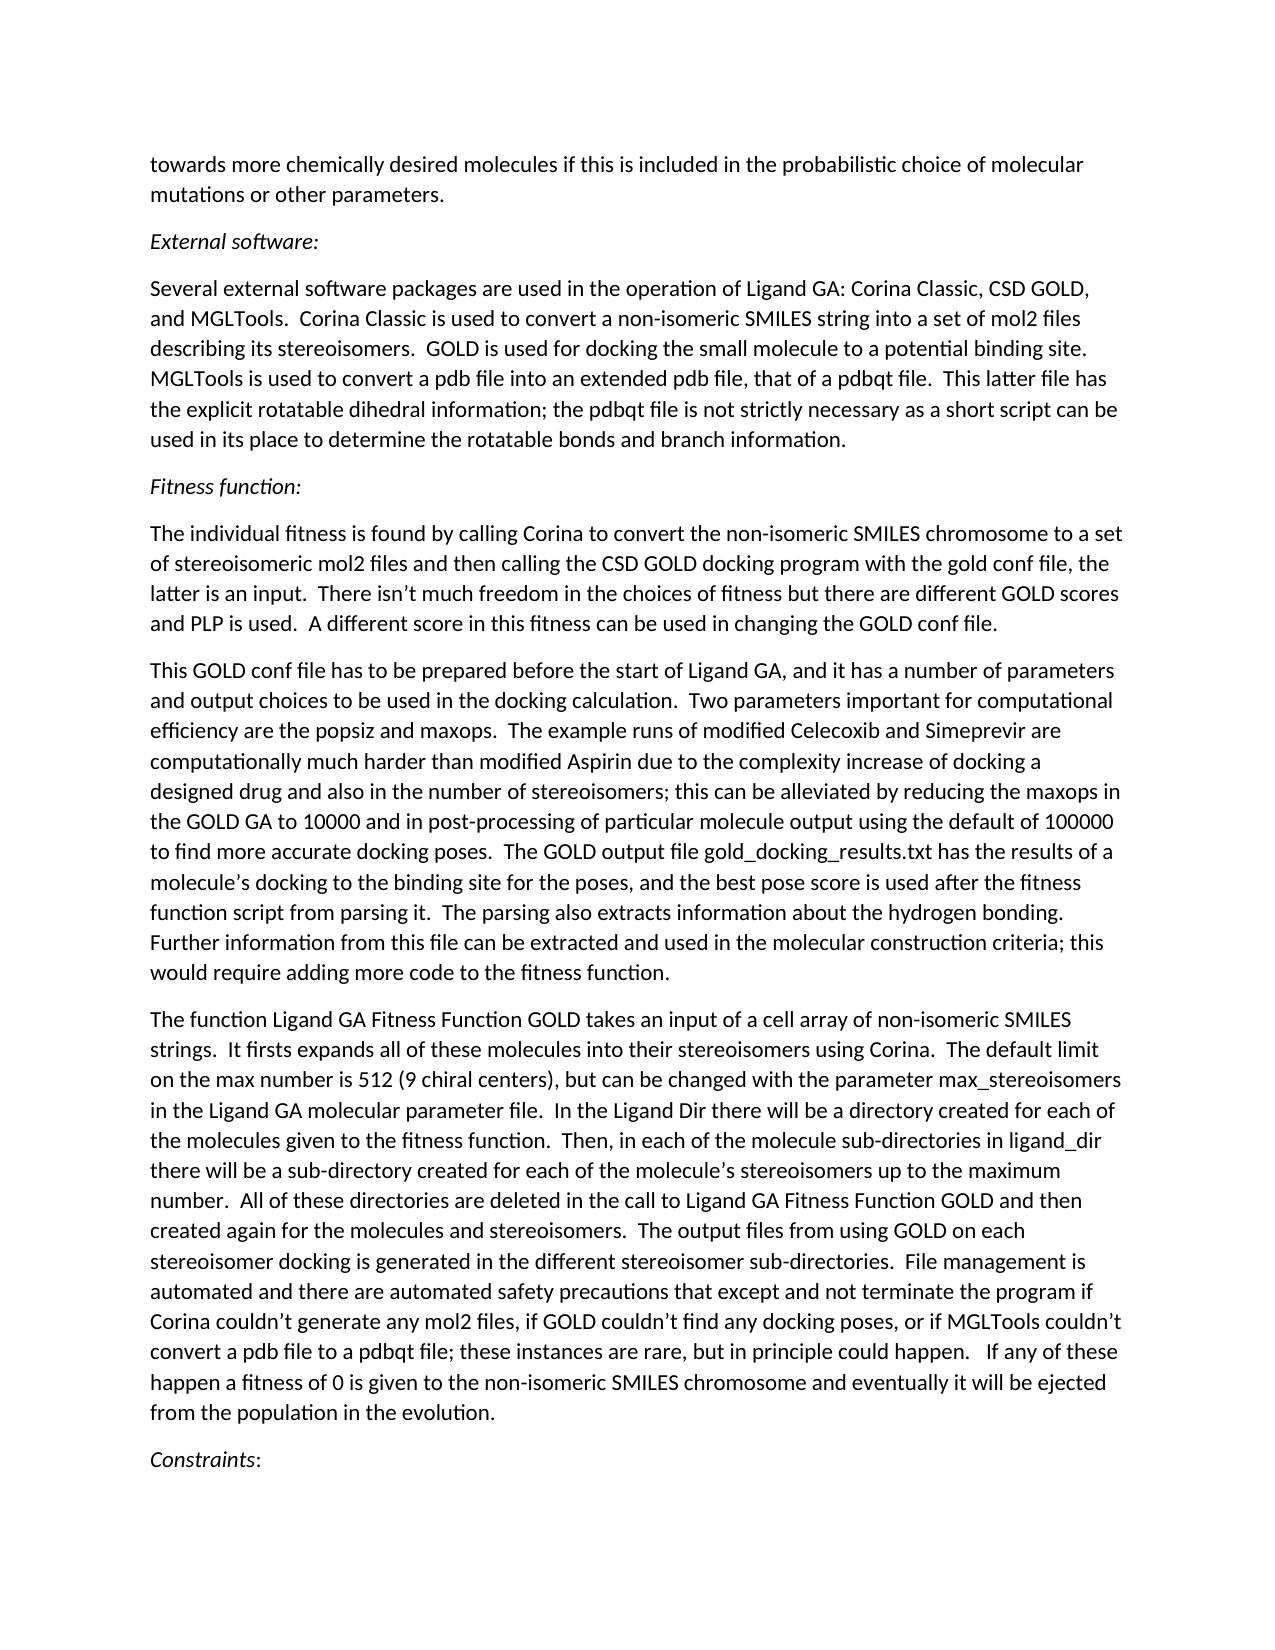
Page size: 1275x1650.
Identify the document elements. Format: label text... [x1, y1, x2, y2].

text The individual fitness is found by calling Corina to convert the non-isomeric SMILES chromosome to a set of stereoisomeric mol2 files and then calling the CSD GOLD docking program with the gold conf file, the latter is an input. There isn’t much freedom in the choices of fitness but there are different GOLD scores and PLP is used. A different score in this fitness can be used in changing the GOLD conf file. [150, 519, 1125, 637]
text This GOLD conf file has to be prepared before the start of Ligand GA, and it has a number of parameters and output choices to be used in the docking calculation. Two parameters important for computational efficiency are the popsiz and maxops. The example runs of modified Celecoxib and Simeprevir are computationally much harder than modified Aspirin due to the complexity increase of docking a designed drug and also in the number of stereoisomers; this can be alleviated by reducing the maxops in the GOLD GA to 10000 and in post-processing of particular molecule output using the default of 100000 to find more accurate docking poses. The GOLD output file gold_docking_results.txt has the results of a molecule’s docking to the binding site for the poses, and the best pose score is used after the fitness function script from parsing it. The parsing also extracts information about the hydrogen bonding. Further information from this file can be extracted and used in the molecular construction criteria; this would require adding more code to the fitness function. [150, 656, 1125, 986]
text Several external software packages are used in the operation of Ligand GA: Corina Classic, CSD GOLD, and MGLTools. Corina Classic is used to convert a non-isomeric SMILES string into a set of mol2 files describing its stereoisomers. GOLD is used for docking the small molecule to a potential binding site. MGLTools is used to convert a pdb file into an extended pdb file, that of a pdbqt file. This latter file has the explicit rotatable dihedral information; the pdbqt file is not strictly necessary as a short script can be used in its place to determine the rotatable bonds and branch information. [150, 274, 1125, 453]
text External software: [150, 227, 1125, 255]
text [150, 150, 1125, 208]
text The function Ligand GA Fitness Function GOLD takes an input of a cell array of non-isomeric SMILES strings. It firsts expands all of these molecules into their stereoisomers using Corina. The default limit on the max number is 512 (9 chiral centers), but can be changed with the parameter max_stereoisomers in the Ligand GA molecular parameter file. In the Ligand Dir there will be a directory created for each of the molecules given to the fitness function. Then, in each of the molecule sub-directories in ligand_dir there will be a sub-directory created for each of the molecule’s stereoisomers up to the maximum number. All of these directories are deleted in the call to Ligand GA Fitness Function GOLD and then created again for the molecules and stereoisomers. The output files from using GOLD on each stereoisomer docking is generated in the different stereoisomer sub-directories. File management is automated and there are automated safety precautions that except and not terminate the program if Corina couldn’t generate any mol2 files, if GOLD couldn’t find any docking poses, or if MGLTools couldn’t convert a pdb file to a pdbqt file; these instances are rare, but in principle could happen. If any of these happen a fitness of 0 is given to the non-isomeric SMILES chromosome and eventually it will be ejected from the population in the evolution. [150, 1005, 1125, 1426]
text Constraints: [150, 1445, 1125, 1473]
text Fitness function: [150, 472, 1125, 500]
